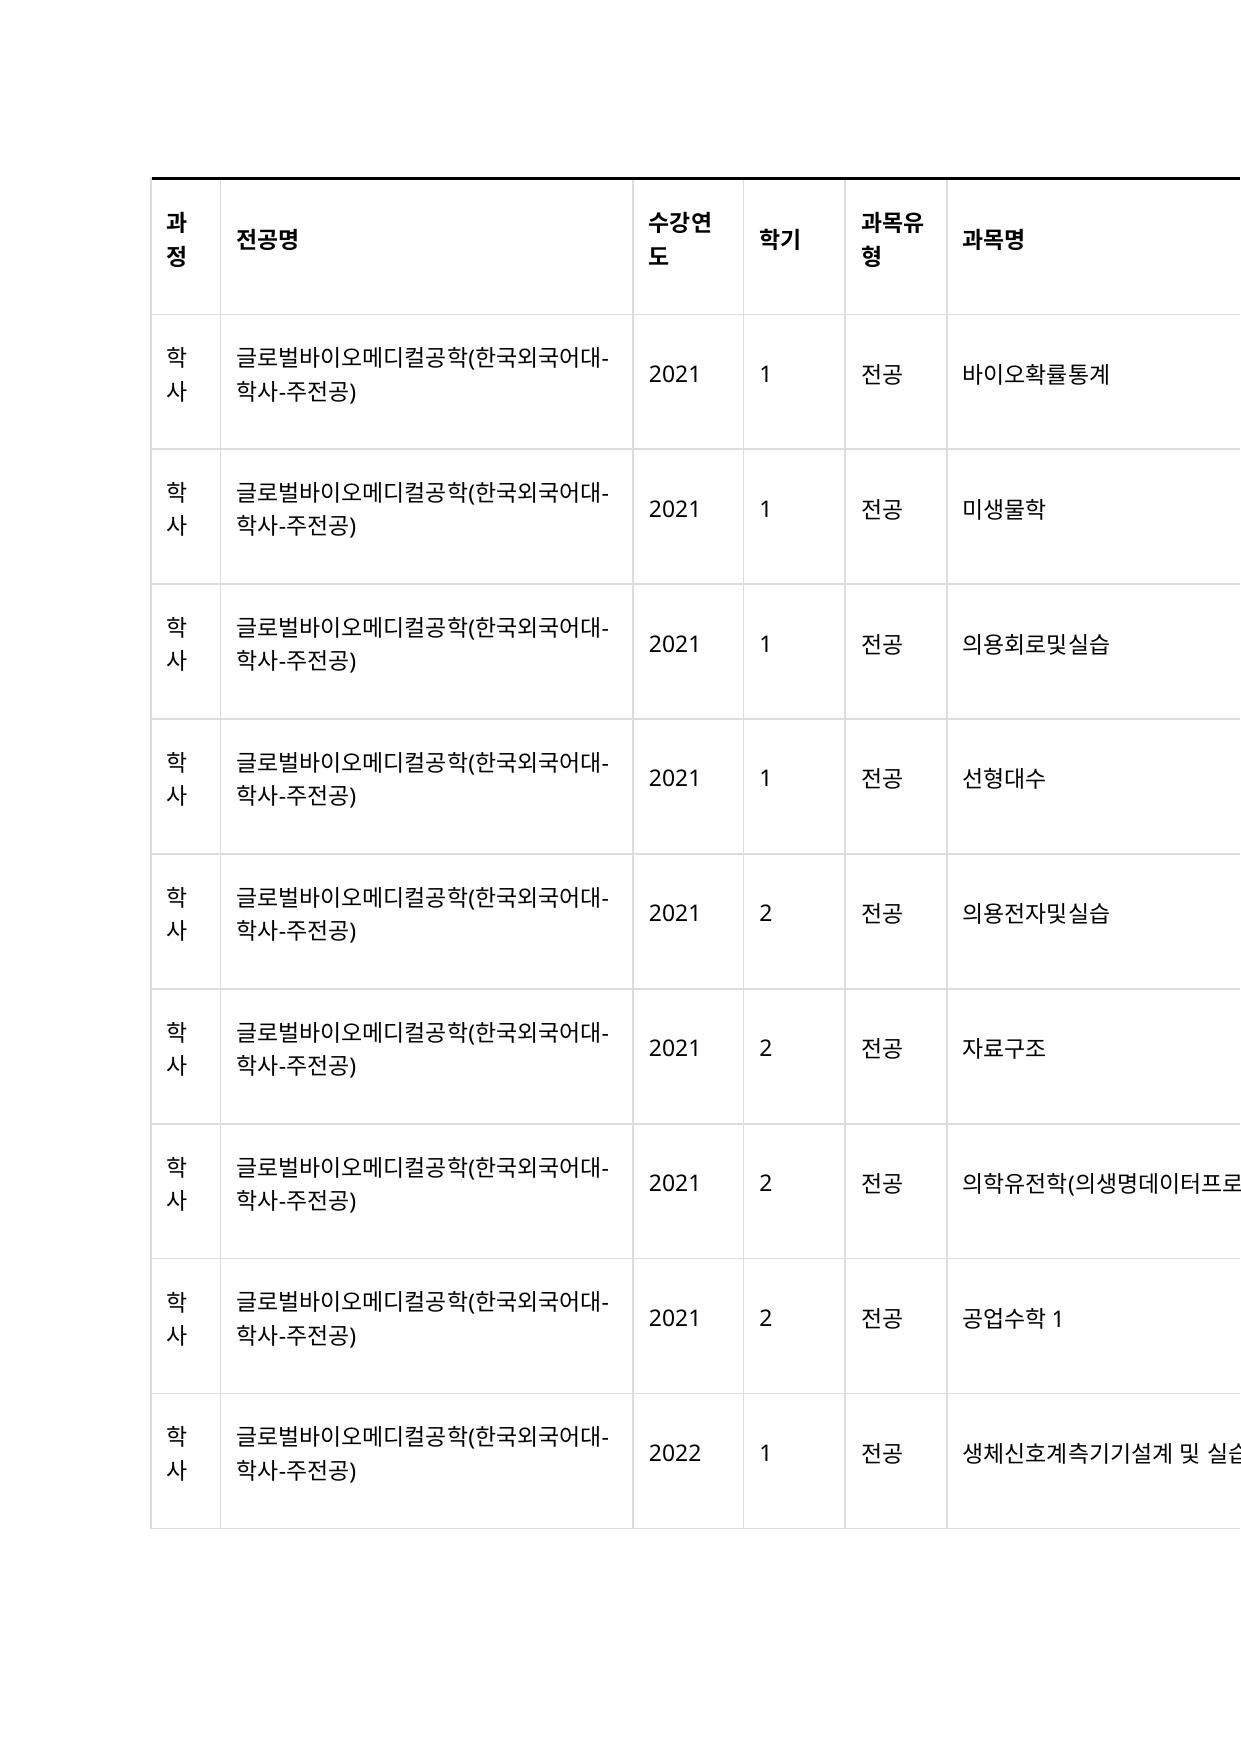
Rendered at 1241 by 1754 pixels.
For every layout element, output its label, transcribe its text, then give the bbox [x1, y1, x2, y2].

table_header 전공명 [221, 180, 632, 313]
table_cell 글로벌바이오메디컬공학(한국외국어대-학사-주전공) [221, 990, 632, 1123]
table_cell 글로벌바이오메디컬공학(한국외국어대-학사-주전공) [221, 1259, 632, 1393]
table_cell 의용전자및실습 [948, 855, 1240, 988]
table_cell 전공 [846, 1259, 946, 1393]
table_cell 학사 [152, 855, 220, 988]
table_cell 학사 [152, 1125, 220, 1258]
table_cell 2021 [634, 1125, 743, 1258]
table_cell 학사 [152, 720, 220, 853]
table_cell 학사 [152, 585, 220, 718]
table_cell 1 [744, 720, 844, 853]
table_cell 글로벌바이오메디컬공학(한국외국어대-학사-주전공) [221, 720, 632, 853]
table_cell 전공 [846, 855, 946, 988]
table_cell 전공 [846, 585, 946, 718]
table_header 학기 [744, 180, 844, 313]
table_cell 전공 [846, 1125, 946, 1258]
table_cell 자료구조 [948, 990, 1240, 1123]
table_header 수강연도 [634, 180, 743, 313]
table_cell 1 [744, 585, 844, 718]
table_cell 2022 [634, 1394, 743, 1527]
table_cell 미생물학 [948, 450, 1240, 583]
table_cell 바이오확률통계 [948, 315, 1240, 448]
table_cell 2 [744, 990, 844, 1123]
table_cell 전공 [846, 450, 946, 583]
table_cell 학사 [152, 450, 220, 583]
table_cell 2021 [634, 585, 743, 718]
table_cell 글로벌바이오메디컬공학(한국외국어대-학사-주전공) [221, 1394, 632, 1527]
table_cell 2021 [634, 315, 743, 448]
table_cell 2021 [634, 990, 743, 1123]
table_cell 전공 [846, 990, 946, 1123]
table_cell 의용회로및실습 [948, 585, 1240, 718]
table_cell 글로벌바이오메디컬공학(한국외국어대-학사-주전공) [221, 585, 632, 718]
table_header 과목명 [948, 180, 1240, 313]
table_cell 1 [744, 1394, 844, 1527]
table_cell 학사 [152, 990, 220, 1123]
table_cell 2021 [634, 855, 743, 988]
table_header 과목유형 [846, 180, 946, 313]
table_cell 전공 [846, 1394, 946, 1527]
table_cell 2021 [634, 720, 743, 853]
table_cell 선형대수 [948, 720, 1240, 853]
table_cell 전공 [846, 720, 946, 853]
table_cell 글로벌바이오메디컬공학(한국외국어대-학사-주전공) [221, 315, 632, 448]
table_cell 학사 [152, 315, 220, 448]
table_cell 학사 [152, 1394, 220, 1527]
table_cell 1 [744, 450, 844, 583]
table_cell 1 [744, 315, 844, 448]
table_cell 전공 [846, 315, 946, 448]
table_cell 2021 [634, 450, 743, 583]
table_cell 의학유전학(의생명데이터프로그래밍) [948, 1125, 1240, 1258]
table_cell 2 [744, 1259, 844, 1393]
table_cell 글로벌바이오메디컬공학(한국외국어대-학사-주전공) [221, 855, 632, 988]
table_cell 2 [744, 855, 844, 988]
table_cell 글로벌바이오메디컬공학(한국외국어대-학사-주전공) [221, 450, 632, 583]
table_cell 공업수학1 [948, 1259, 1240, 1393]
table_cell 글로벌바이오메디컬공학(한국외국어대-학사-주전공) [221, 1125, 632, 1258]
table_cell 2021 [634, 1259, 743, 1393]
table_header 과정 [152, 180, 220, 313]
table_cell 학사 [152, 1259, 220, 1393]
table_cell 생체신호계측기기설계 및 실습 [948, 1394, 1240, 1527]
table_cell 2 [744, 1125, 844, 1258]
